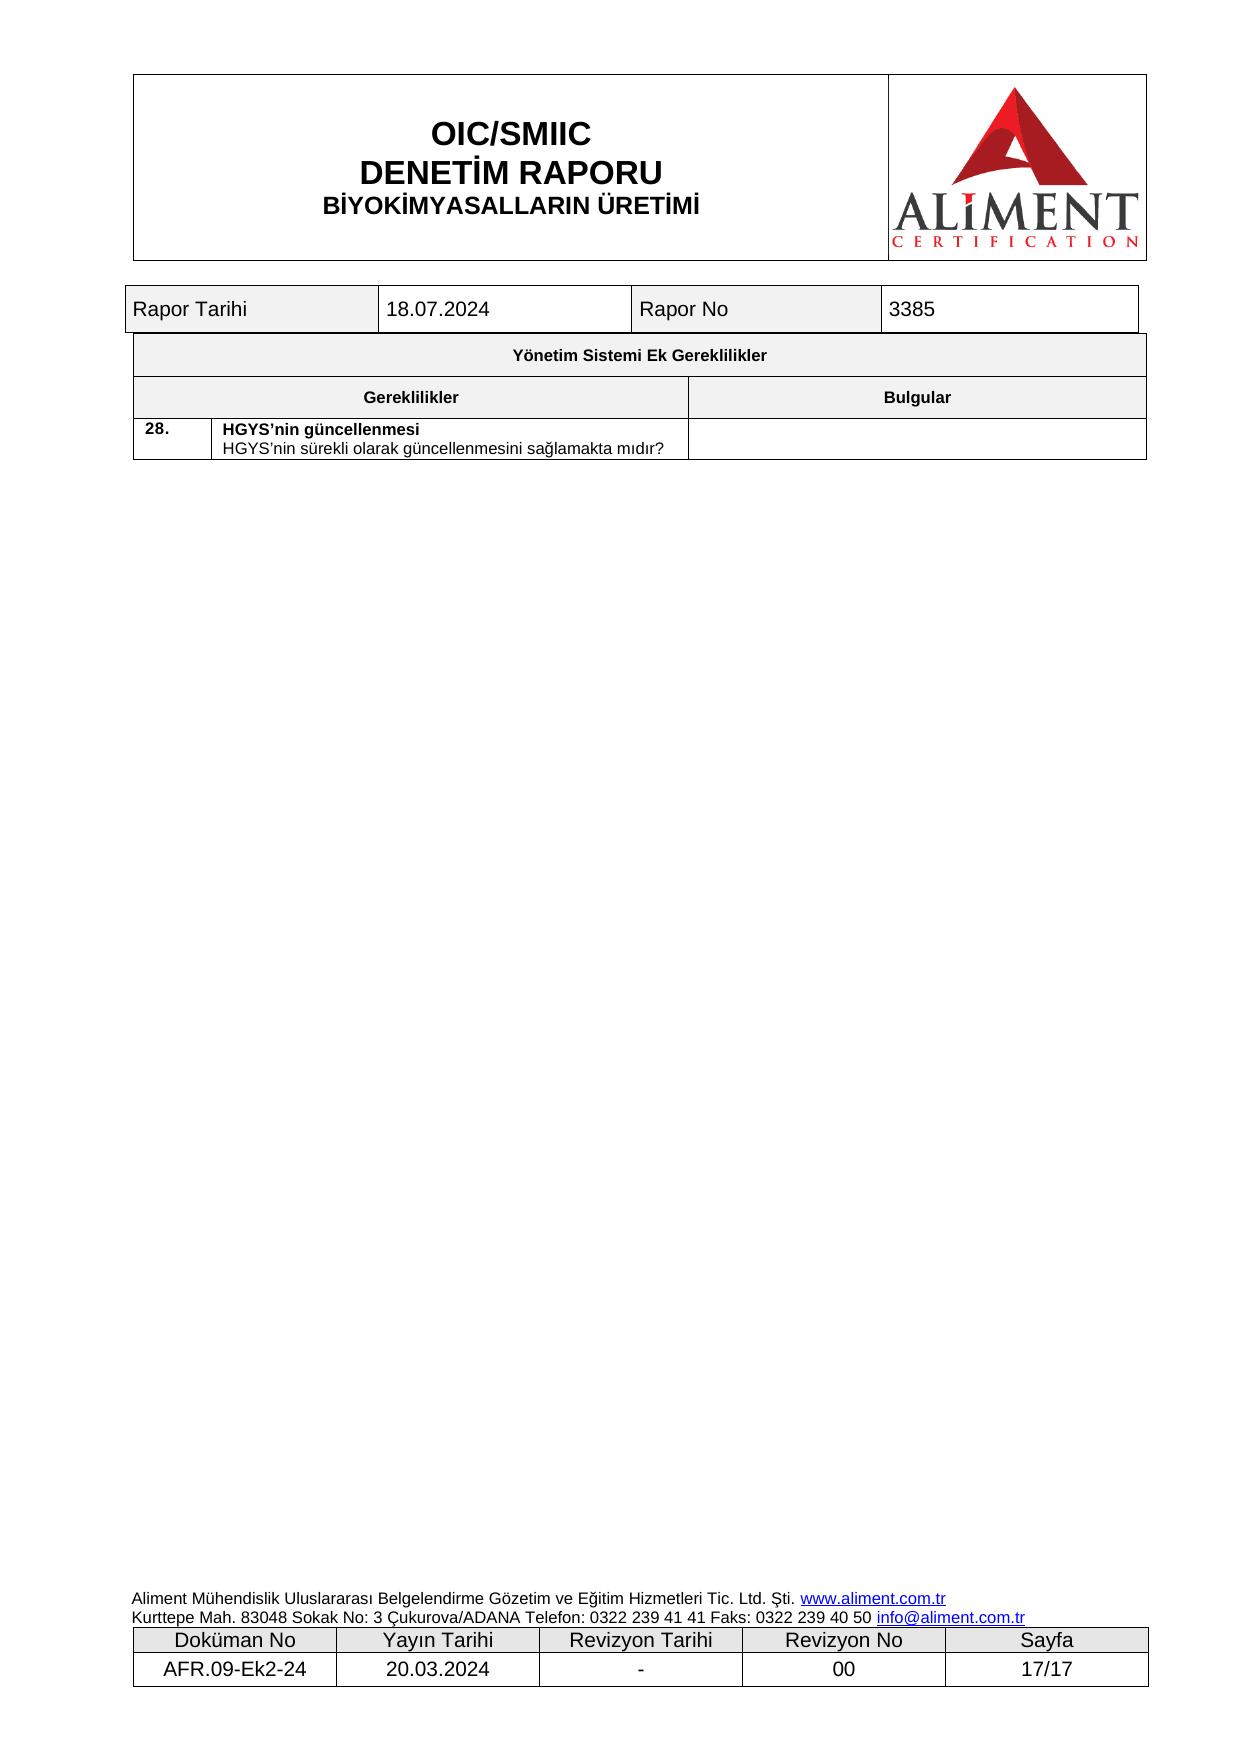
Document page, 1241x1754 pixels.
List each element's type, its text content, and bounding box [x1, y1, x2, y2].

table_cell Gereklilikler [134, 377, 688, 418]
table_cell [134, 419, 211, 459]
table_header Yönetim Sistemi Ek Gereklilikler [134, 334, 1146, 376]
table_cell [689, 419, 1146, 459]
table_cell HGYS’nin güncellenmesi HGYS’nin sürekli olarak güncellenmesini sağlamakta mıdır? [212, 419, 688, 459]
table_cell Bulgular [689, 377, 1146, 418]
picture [888, 79, 1142, 255]
